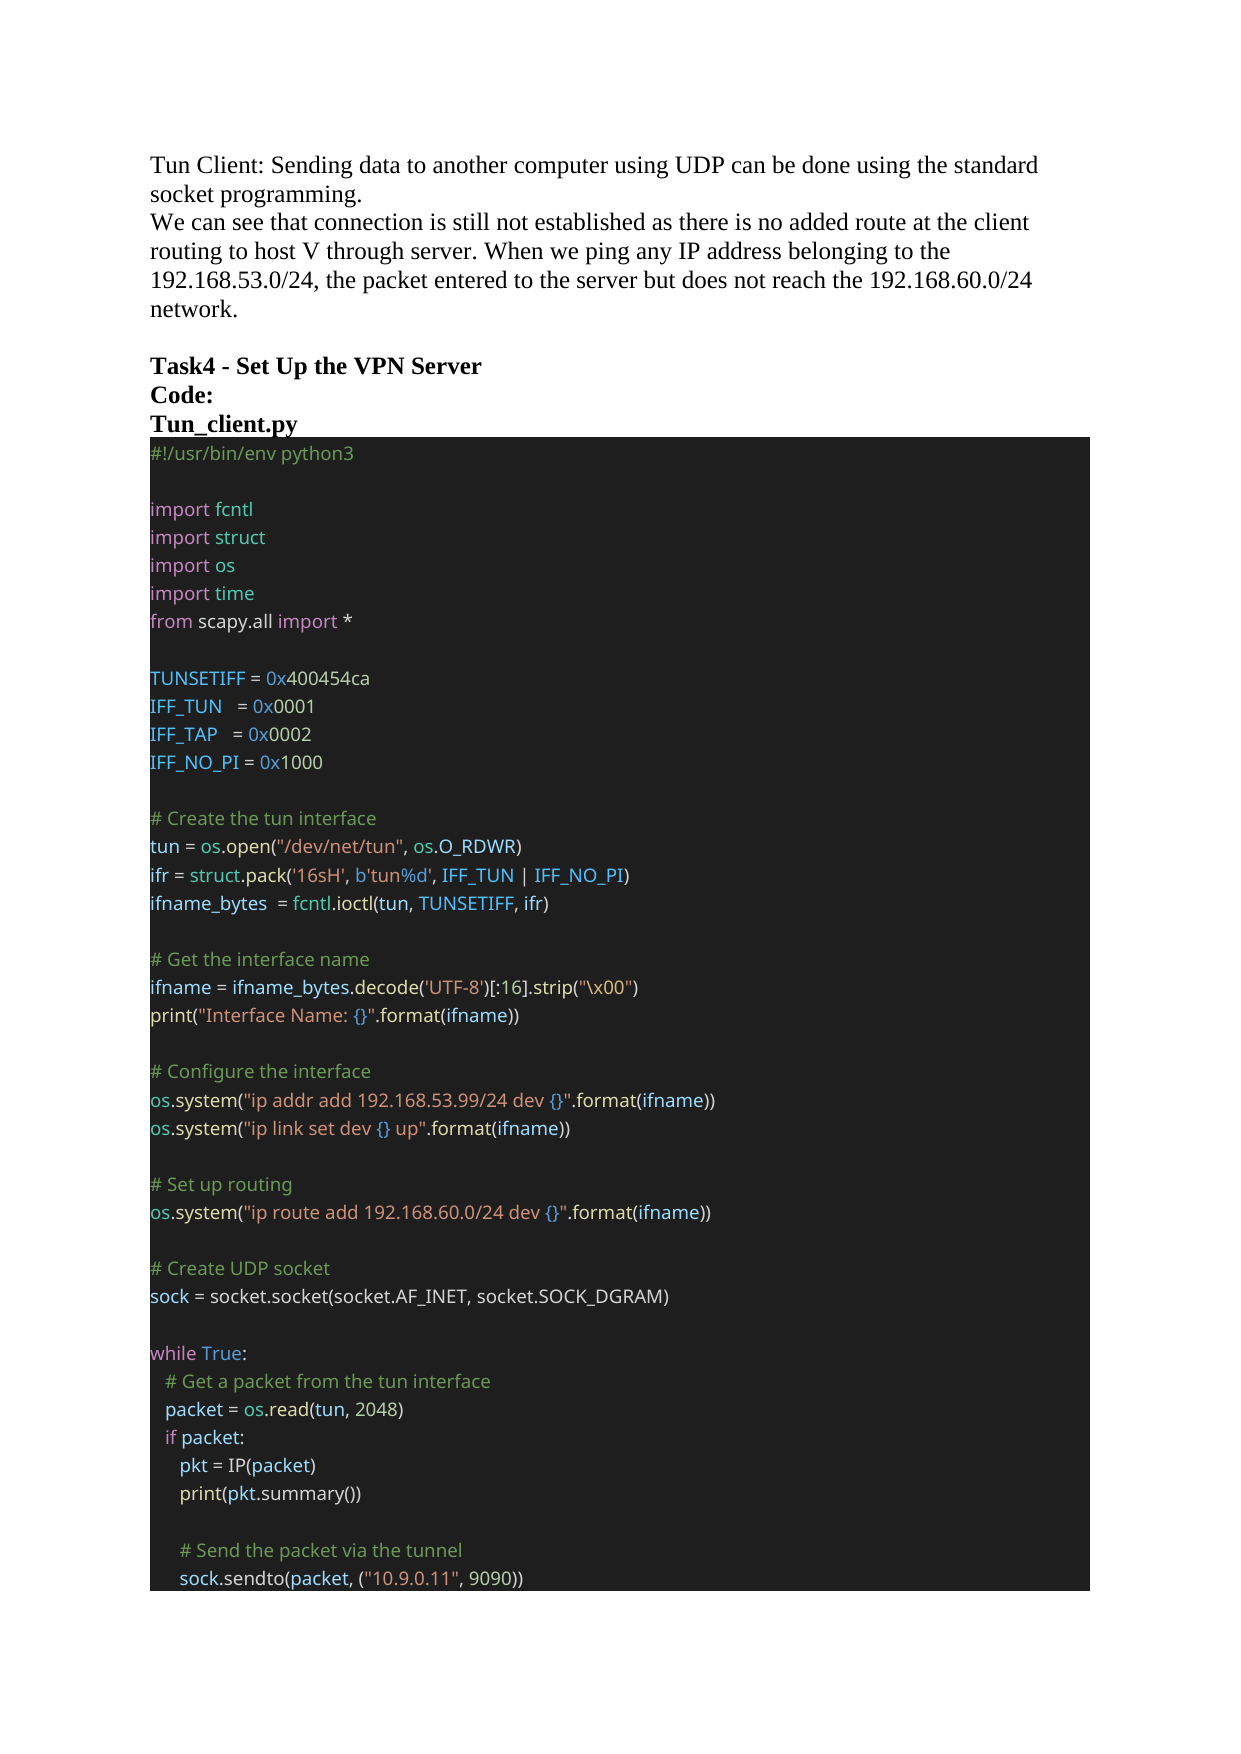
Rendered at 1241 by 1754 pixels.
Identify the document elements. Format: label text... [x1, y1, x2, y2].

text if packet: [150, 1422, 1090, 1450]
text ifr = struct.pack('16sH', b'tun%d', IFF_TUN | IFF_NO_PI) [150, 859, 1090, 887]
text Code: [150, 380, 1090, 409]
text Task4 - Set Up the VPN Server [150, 351, 1090, 380]
text # Get a packet from the tun interface [150, 1366, 1090, 1394]
text #!/usr/bin/env python3 [150, 437, 1090, 466]
text # Send the packet via the tunnel [150, 1534, 1090, 1562]
text tun = os.open("/dev/net/tun", os.O_RDWR) [150, 831, 1090, 859]
text We can see that connection is still not established as there is no added route at the client routing to host V through server. When we ping any IP address belonging to the 192.168.53.0/24, the packet entered to the server but does not reach the 192.168.60.0/24 network. [150, 207, 1090, 322]
text import time [150, 578, 1090, 606]
text print(pkt.summary()) [150, 1478, 1090, 1506]
text sock.sendto(packet, ("10.9.0.11", 9090)) [150, 1562, 1090, 1591]
text IFF_NO_PI = 0x1000 [150, 747, 1090, 775]
text import os [150, 550, 1090, 578]
text from scapy.all import * [150, 606, 1090, 634]
text os.system("ip link set dev {} up".format(ifname)) [150, 1112, 1090, 1141]
text # Set up routing [150, 1169, 1090, 1197]
text os.system("ip route add 192.168.60.0/24 dev {}".format(ifname)) [150, 1197, 1090, 1225]
text Tun Client: Sending data to another computer using UDP can be done using the standard socket programming. [150, 150, 1090, 207]
text TUNSETIFF = 0x400454ca [150, 662, 1090, 691]
text import struct [150, 522, 1090, 550]
text Tun_client.py [150, 409, 1090, 437]
text ifname_bytes = fcntl.ioctl(tun, TUNSETIFF, ifr) [150, 887, 1090, 916]
text sock = socket.socket(socket.AF_INET, socket.SOCK_DGRAM) [150, 1281, 1090, 1309]
text # Get the interface name [150, 944, 1090, 972]
text # Create UDP socket [150, 1253, 1090, 1281]
text while True: [150, 1337, 1090, 1366]
text import fcntl [150, 494, 1090, 522]
text print("Interface Name: {}".format(ifname)) [150, 1000, 1090, 1028]
text IFF_TAP = 0x0002 [150, 719, 1090, 747]
text # Create the tun interface [150, 803, 1090, 831]
text IFF_TUN = 0x0001 [150, 691, 1090, 719]
text ifname = ifname_bytes.decode('UTF-8')[:16].strip("\x00") [150, 972, 1090, 1000]
text pkt = IP(packet) [150, 1450, 1090, 1478]
text packet = os.read(tun, 2048) [150, 1394, 1090, 1422]
text os.system("ip addr add 192.168.53.99/24 dev {}".format(ifname)) [150, 1084, 1090, 1112]
text # Configure the interface [150, 1056, 1090, 1084]
